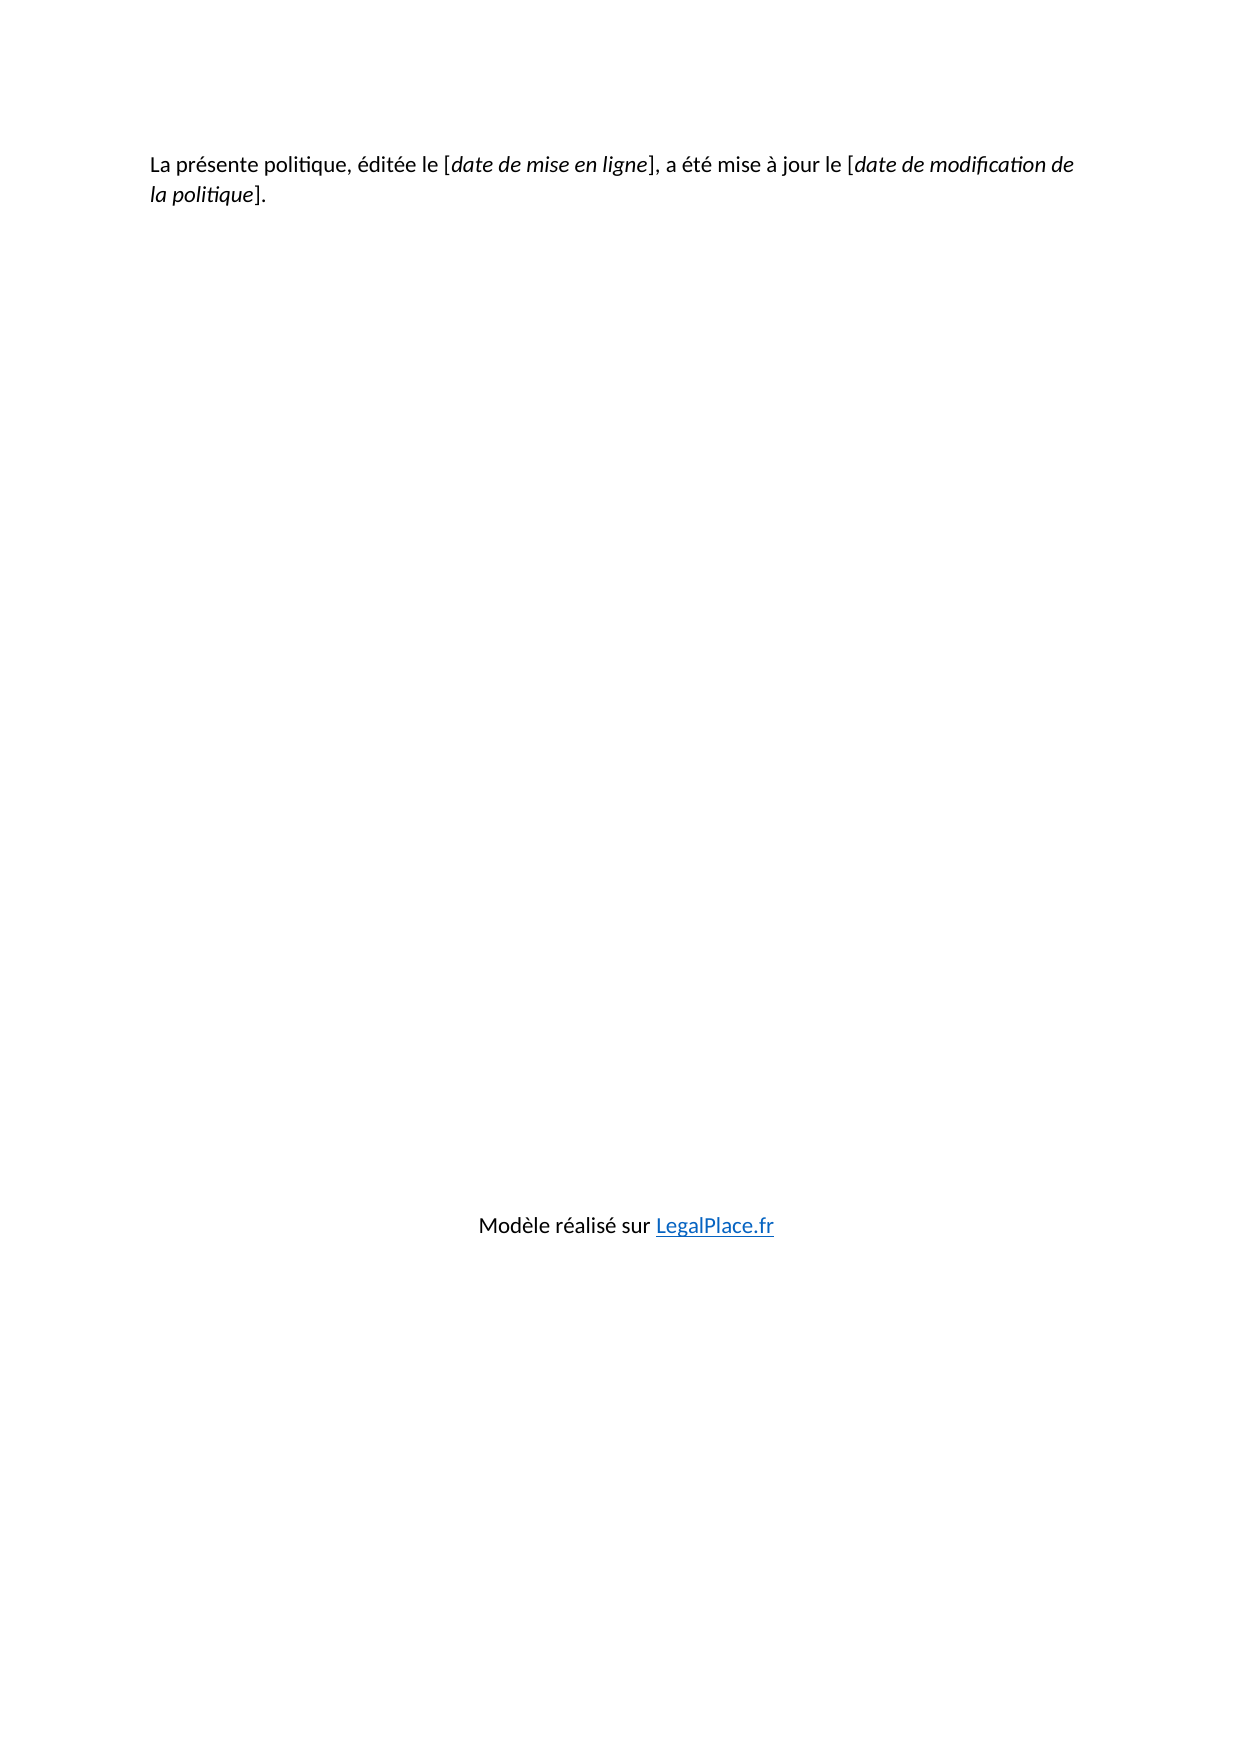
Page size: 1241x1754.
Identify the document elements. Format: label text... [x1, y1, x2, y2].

text La présente politique, éditée le [date de mise en ligne], a été mise à jour le [date de modification de la politique]. [150, 150, 1090, 208]
text Modèle réalisé sur LegalPlace.fr [150, 1211, 1102, 1239]
